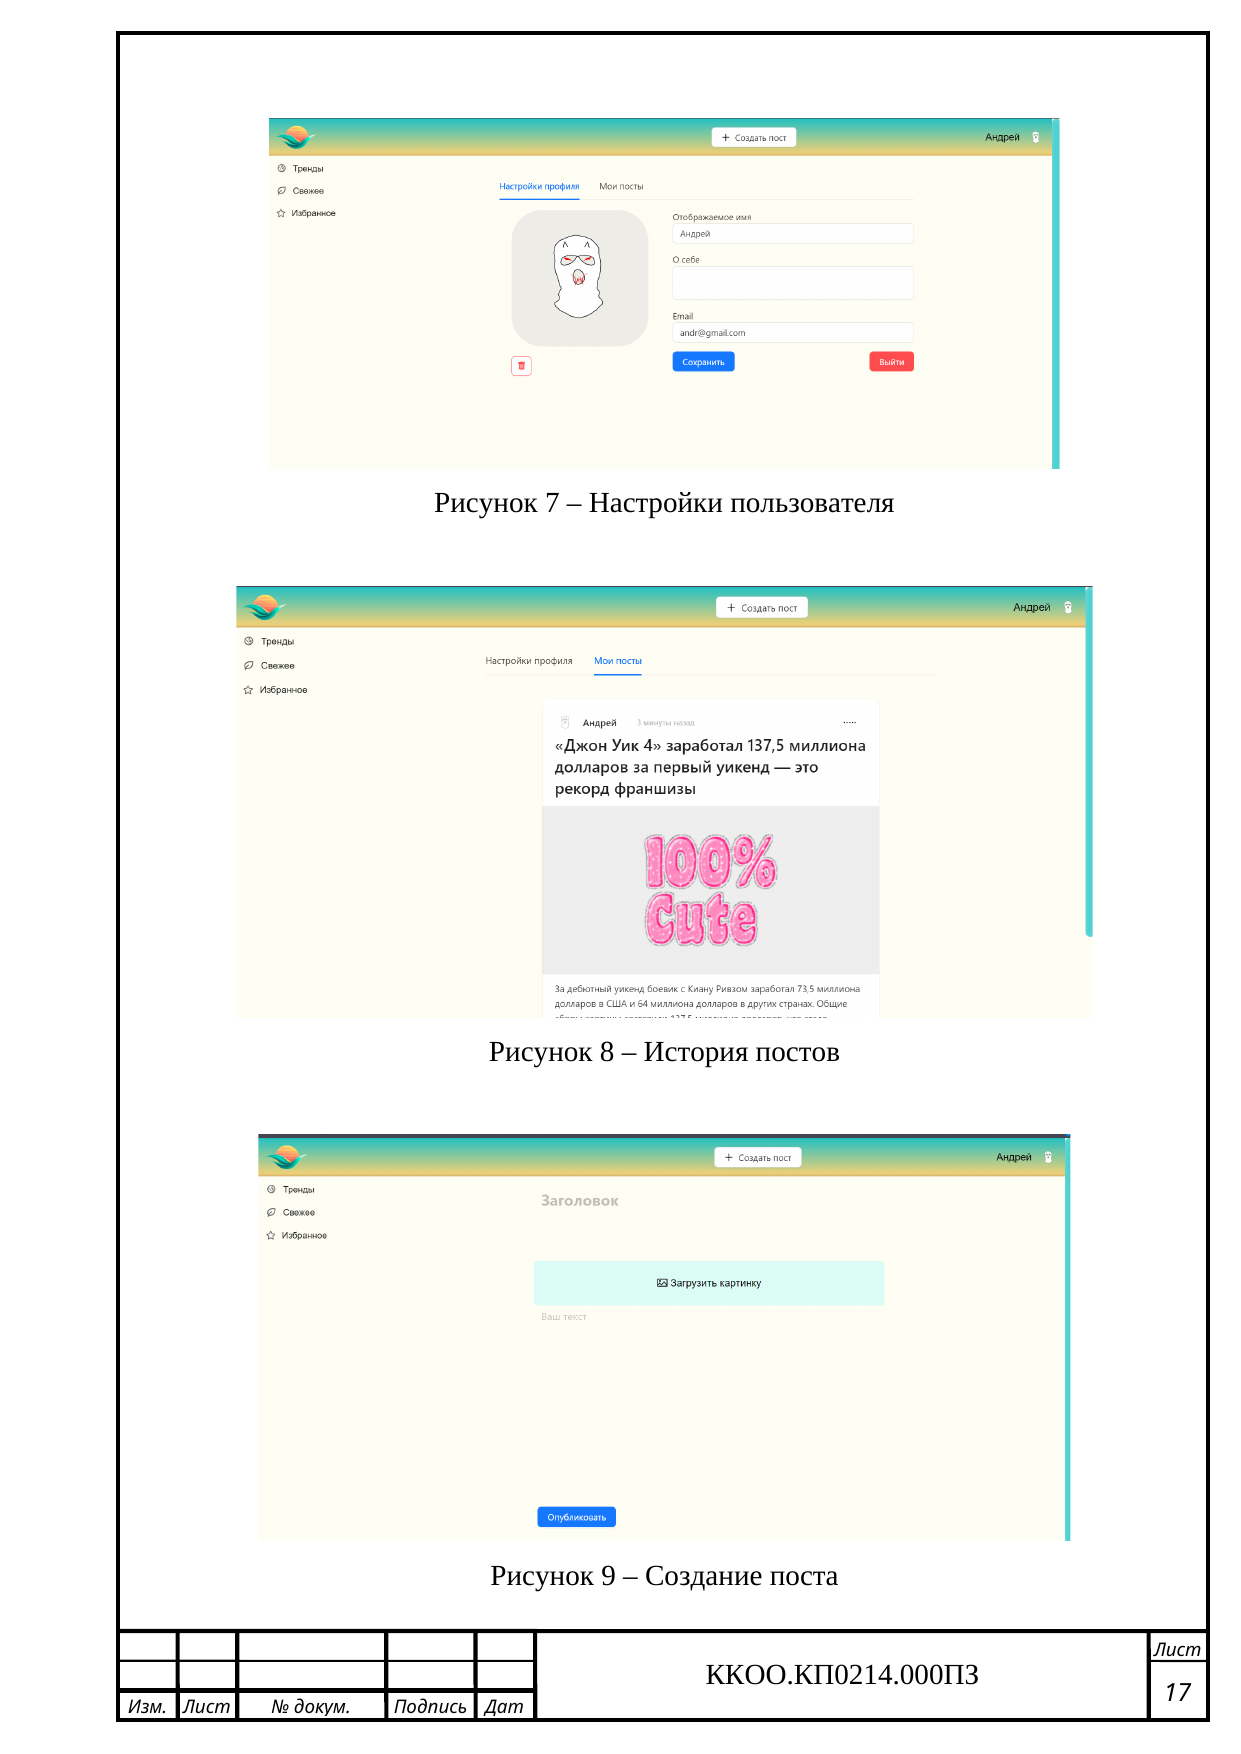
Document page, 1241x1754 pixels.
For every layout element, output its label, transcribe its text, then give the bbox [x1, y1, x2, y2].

text Рисунок 8 – История постов [177, 1034, 1152, 1068]
picture [258, 1134, 1071, 1541]
picture [269, 118, 1060, 469]
text Рисунок 7 – Настройки пользователя [177, 486, 1152, 519]
picture [236, 586, 1093, 1018]
text Рисунок 9 – Создание поста [177, 1558, 1152, 1591]
